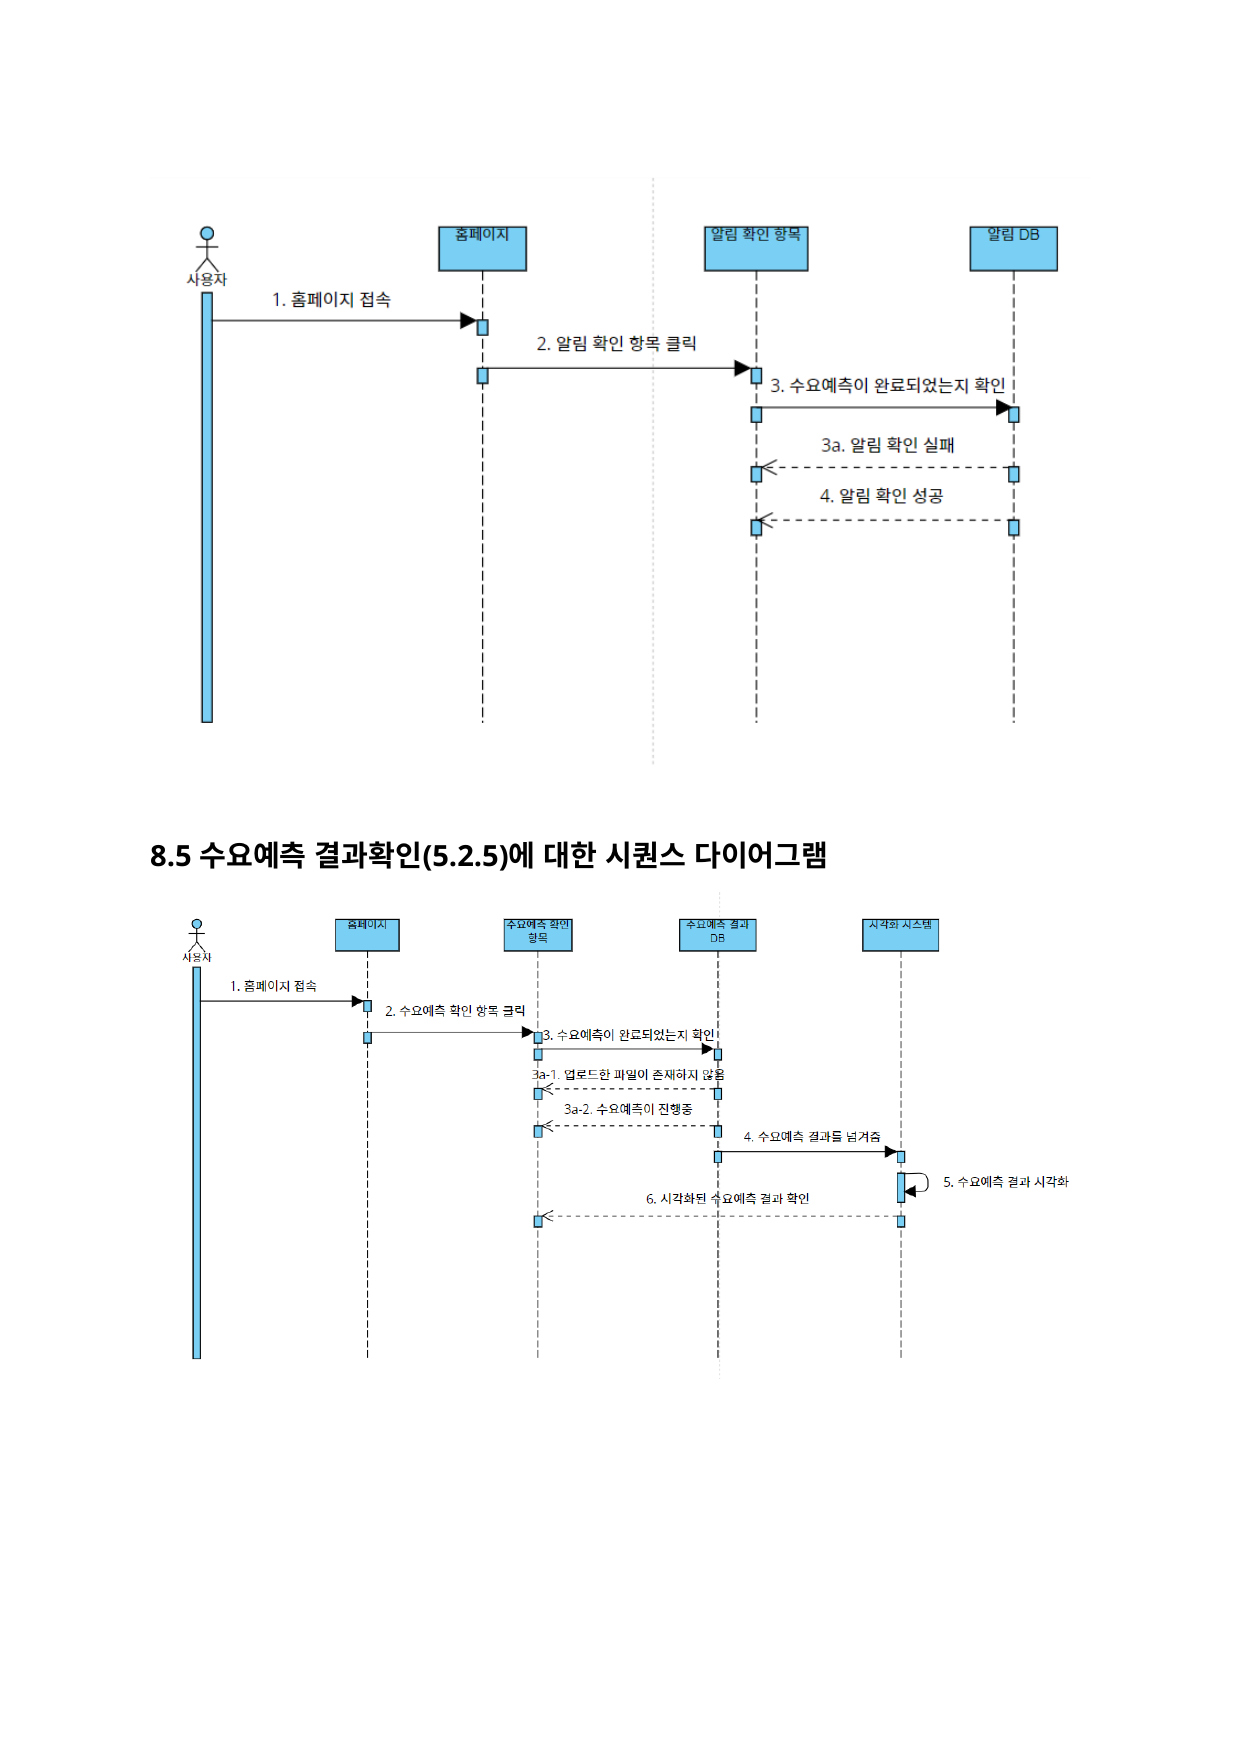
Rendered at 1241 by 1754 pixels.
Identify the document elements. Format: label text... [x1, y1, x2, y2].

picture [150, 892, 1091, 1379]
picture [150, 177, 1091, 766]
text 8.5 수요예측 결과확인(5.2.5)에 대한 시퀀스 다이어그램 [150, 833, 1090, 875]
